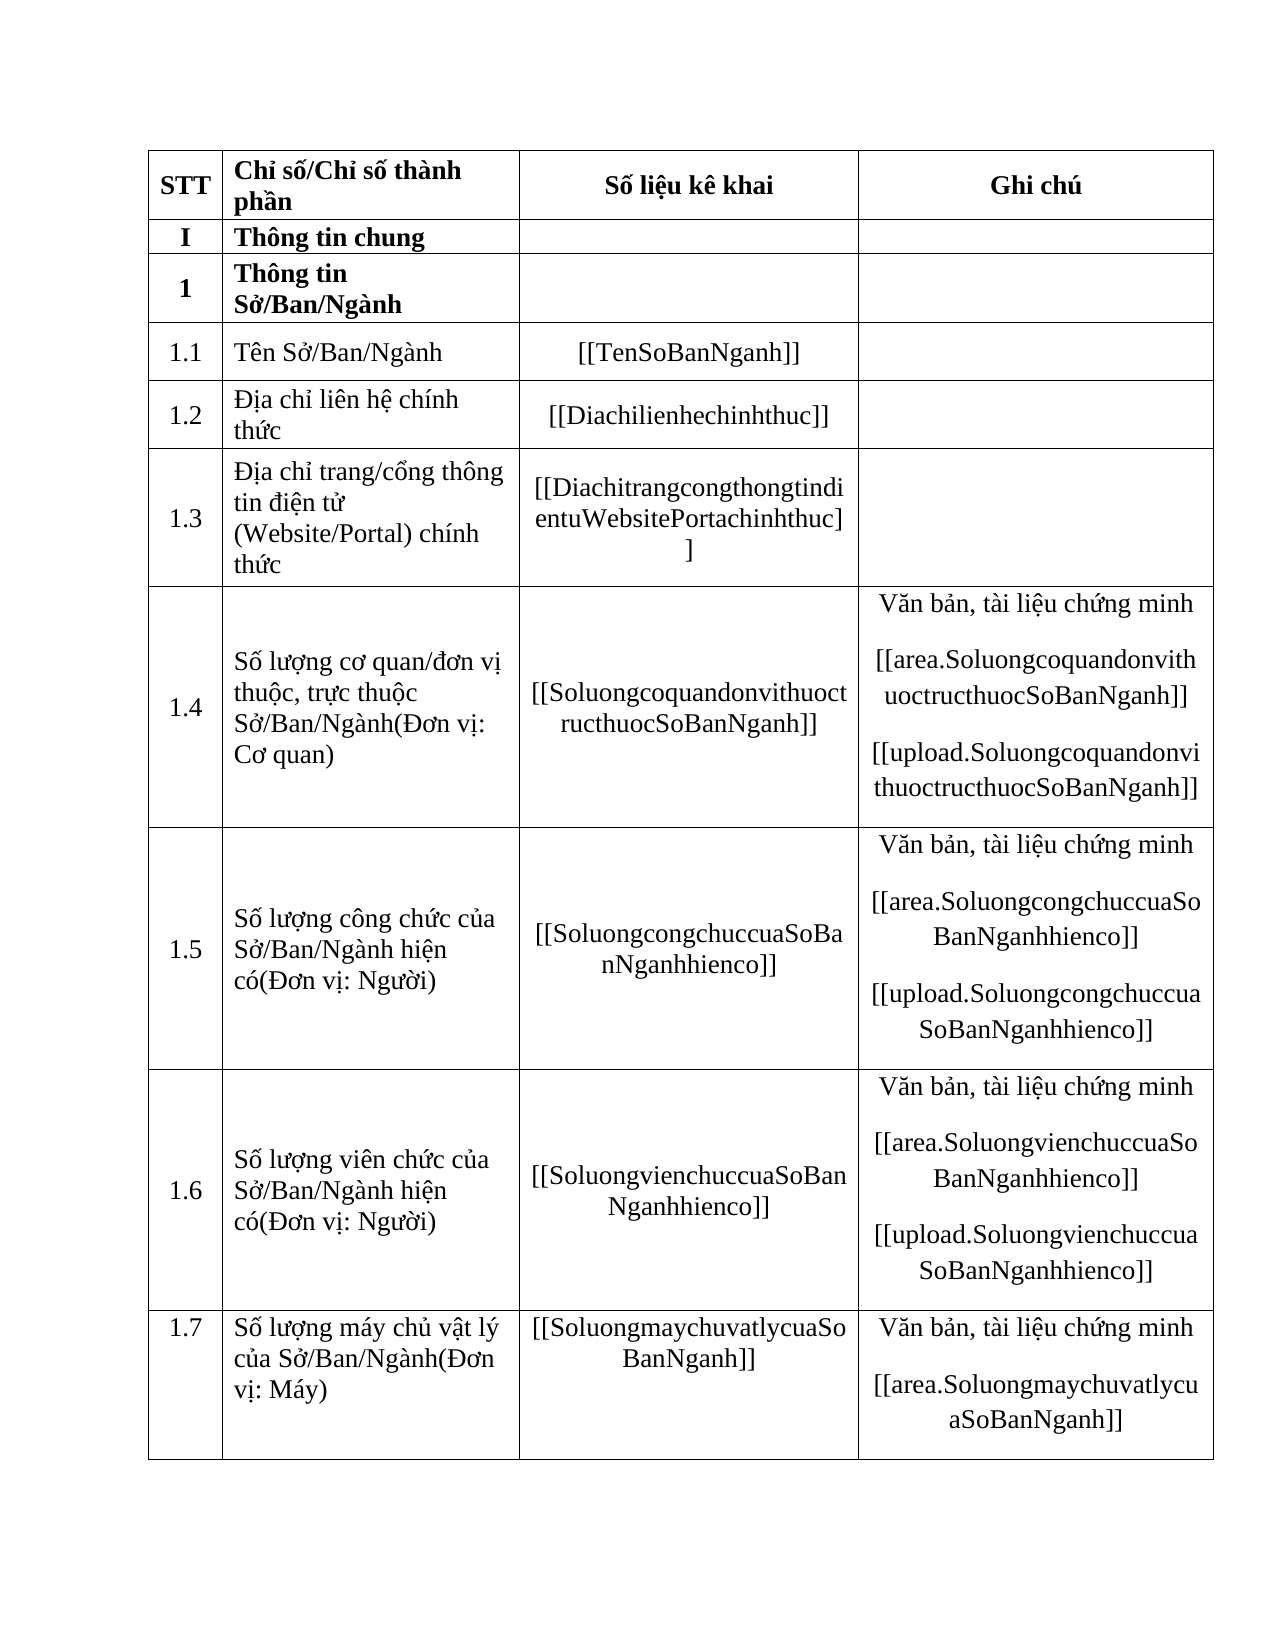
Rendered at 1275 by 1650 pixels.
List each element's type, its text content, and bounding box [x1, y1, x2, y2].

table_cell Tên Sở/Ban/Ngành [223, 323, 519, 379]
table_cell [[DiachitrangcongthongtindientuWebsitePortachinhthuc]] [520, 449, 858, 586]
table_cell [[Diachilienhechinhthuc]] [520, 381, 858, 448]
table_header Chỉ số/Chỉ số thành phần [223, 151, 519, 219]
table_cell 1.7 [149, 1311, 222, 1459]
table_cell [[SoluongcongchuccuaSoBanNganhhienco]] [520, 828, 858, 1069]
table_cell 1.4 [149, 587, 222, 827]
table_cell [520, 254, 858, 322]
table_cell 1 [149, 254, 222, 322]
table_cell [859, 1311, 1213, 1459]
table_cell 1.1 [149, 323, 222, 379]
table_cell 1.3 [149, 449, 222, 586]
table_cell Địa chỉ liên hệ chính thức [223, 381, 519, 448]
table_cell Thông tin chung [223, 220, 519, 253]
table_cell Văn bản, tài liệu chứng minh [[area.SoluongvienchuccuaSoBanNganhhienco]] [[upload.SoluongvienchuccuaSoBanNganhhienco]] [859, 1070, 1213, 1310]
table_header Số liệu kê khai [520, 151, 858, 219]
table_cell 1.2 [149, 381, 222, 448]
table_cell Số lượng viên chức của Sở/Ban/Ngành hiện có(Đơn vị: Người) [223, 1070, 519, 1310]
table_header Ghi chú [859, 151, 1213, 219]
table_cell [859, 449, 1213, 586]
table_cell Địa chỉ trang/cổng thông tin điện tử (Website/Portal) chính thức [223, 449, 519, 586]
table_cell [520, 1311, 858, 1459]
table_cell Số lượng công chức của Sở/Ban/Ngành hiện có(Đơn vị: Người) [223, 828, 519, 1069]
table_cell I [149, 220, 222, 253]
table_cell [859, 381, 1213, 448]
table_cell [[SoluongcoquandonvithuoctructhuocSoBanNganh]] [520, 587, 858, 827]
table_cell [223, 1311, 519, 1459]
table_cell [520, 220, 858, 253]
table_cell [859, 220, 1213, 253]
table_cell [[SoluongvienchuccuaSoBanNganhhienco]] [520, 1070, 858, 1310]
table_cell Thông tin Sở/Ban/Ngành [223, 254, 519, 322]
table_cell [[TenSoBanNganh]] [520, 323, 858, 379]
table_cell 1.5 [149, 828, 222, 1069]
table_cell [859, 254, 1213, 322]
table_header STT [149, 151, 222, 219]
table_cell [859, 323, 1213, 379]
table_cell 1.6 [149, 1070, 222, 1310]
table_cell Văn bản, tài liệu chứng minh [[area.SoluongcoquandonvithuoctructhuocSoBanNganh]] [[upload.SoluongcoquandonvithuoctructhuocSoBanNganh]] [859, 587, 1213, 827]
table_cell Văn bản, tài liệu chứng minh [[area.SoluongcongchuccuaSoBanNganhhienco]] [[upload.SoluongcongchuccuaSoBanNganhhienco]] [859, 828, 1213, 1069]
table_cell Số lượng cơ quan/đơn vị thuộc, trực thuộc Sở/Ban/Ngành(Đơn vị: Cơ quan) [223, 587, 519, 827]
